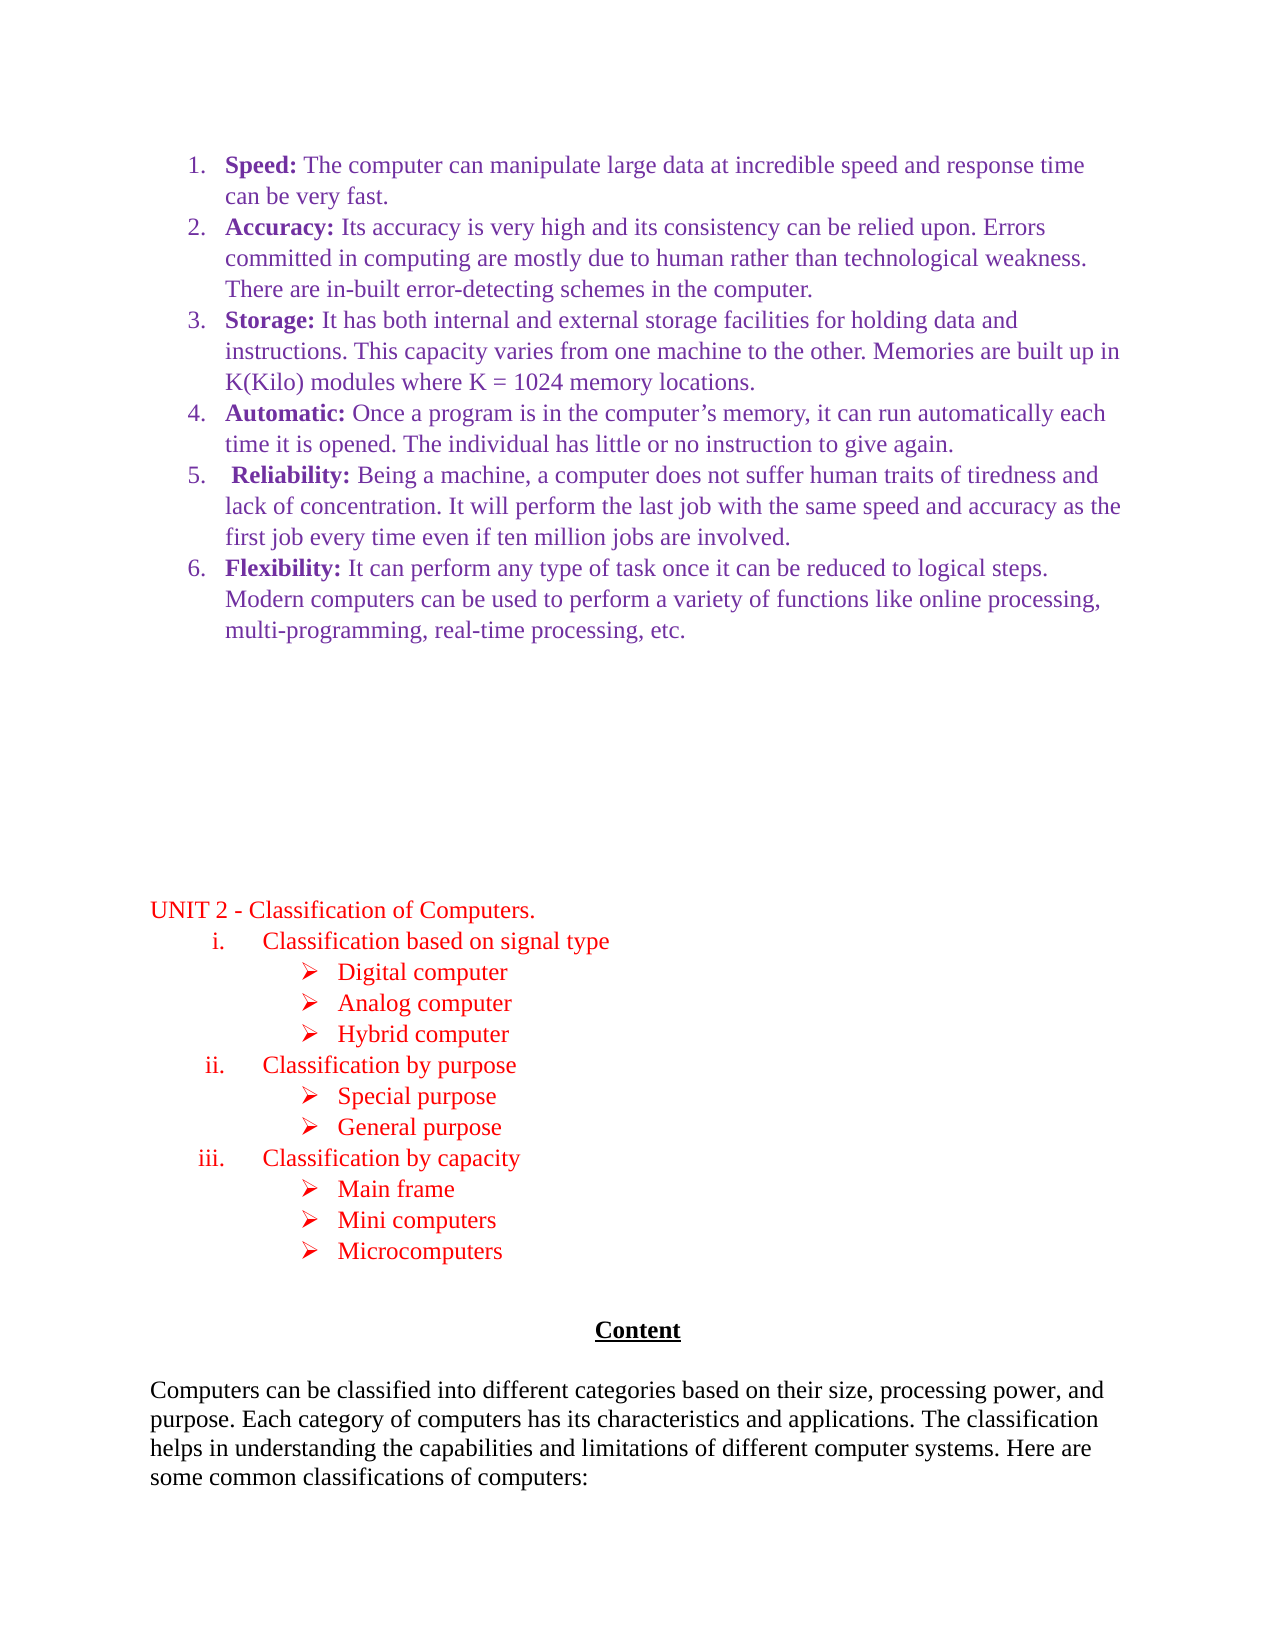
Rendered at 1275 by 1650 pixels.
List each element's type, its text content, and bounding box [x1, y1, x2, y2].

list Accuracy: Its accuracy is very high and its consistency can be relied upon. Errors committed in computing are mostly due to human rather than technological weakness. There are in-built error-detecting schemes in the computer. [187, 212, 1125, 303]
list Speed: The computer can manipulate large data at incredible speed and response time can be very fast. [187, 150, 1125, 210]
list Classification by purpose [225, 1050, 1125, 1079]
list Special purpose [300, 1081, 1125, 1110]
text UNIT 2 - Classification of Computers. [150, 895, 1125, 924]
list Reliability: Being a machine, a computer does not suffer human traits of tiredness and lack of concentration. It will perform the last job with the same speed and accuracy as the first job every time even if ten million jobs are involved. [187, 460, 1125, 551]
text Content [150, 1315, 1125, 1344]
list Flexibility: It can perform any type of task once it can be reduced to logical steps. Modern computers can be used to perform a variety of functions like online processing, multi-programming, real-time processing, etc. [187, 553, 1125, 644]
list Analog computer [300, 988, 1125, 1017]
list General purpose [300, 1112, 1125, 1141]
text Computers can be classified into different categories based on their size, processing power, and purpose. Each category of computers has its characteristics and applications. The classification helps in understanding the capabilities and limitations of different computer systems. Here are some common classifications of computers: [150, 1375, 1125, 1490]
list Main frame [300, 1174, 1125, 1203]
list Microcomputers [300, 1236, 1125, 1265]
list Classification based on signal type [225, 926, 1125, 955]
list Digital computer [300, 957, 1125, 986]
list Mini computers [300, 1205, 1125, 1234]
list Automatic: Once a program is in the computer’s memory, it can run automatically each time it is opened. The individual has little or no instruction to give again. [187, 398, 1125, 458]
list Hybrid computer [300, 1019, 1125, 1048]
list Storage: It has both internal and external storage facilities for holding data and instructions. This capacity varies from one machine to the other. Memories are built up in K(Kilo) modules where K = 1024 memory locations. [187, 305, 1125, 396]
list Classification by capacity [225, 1143, 1125, 1172]
